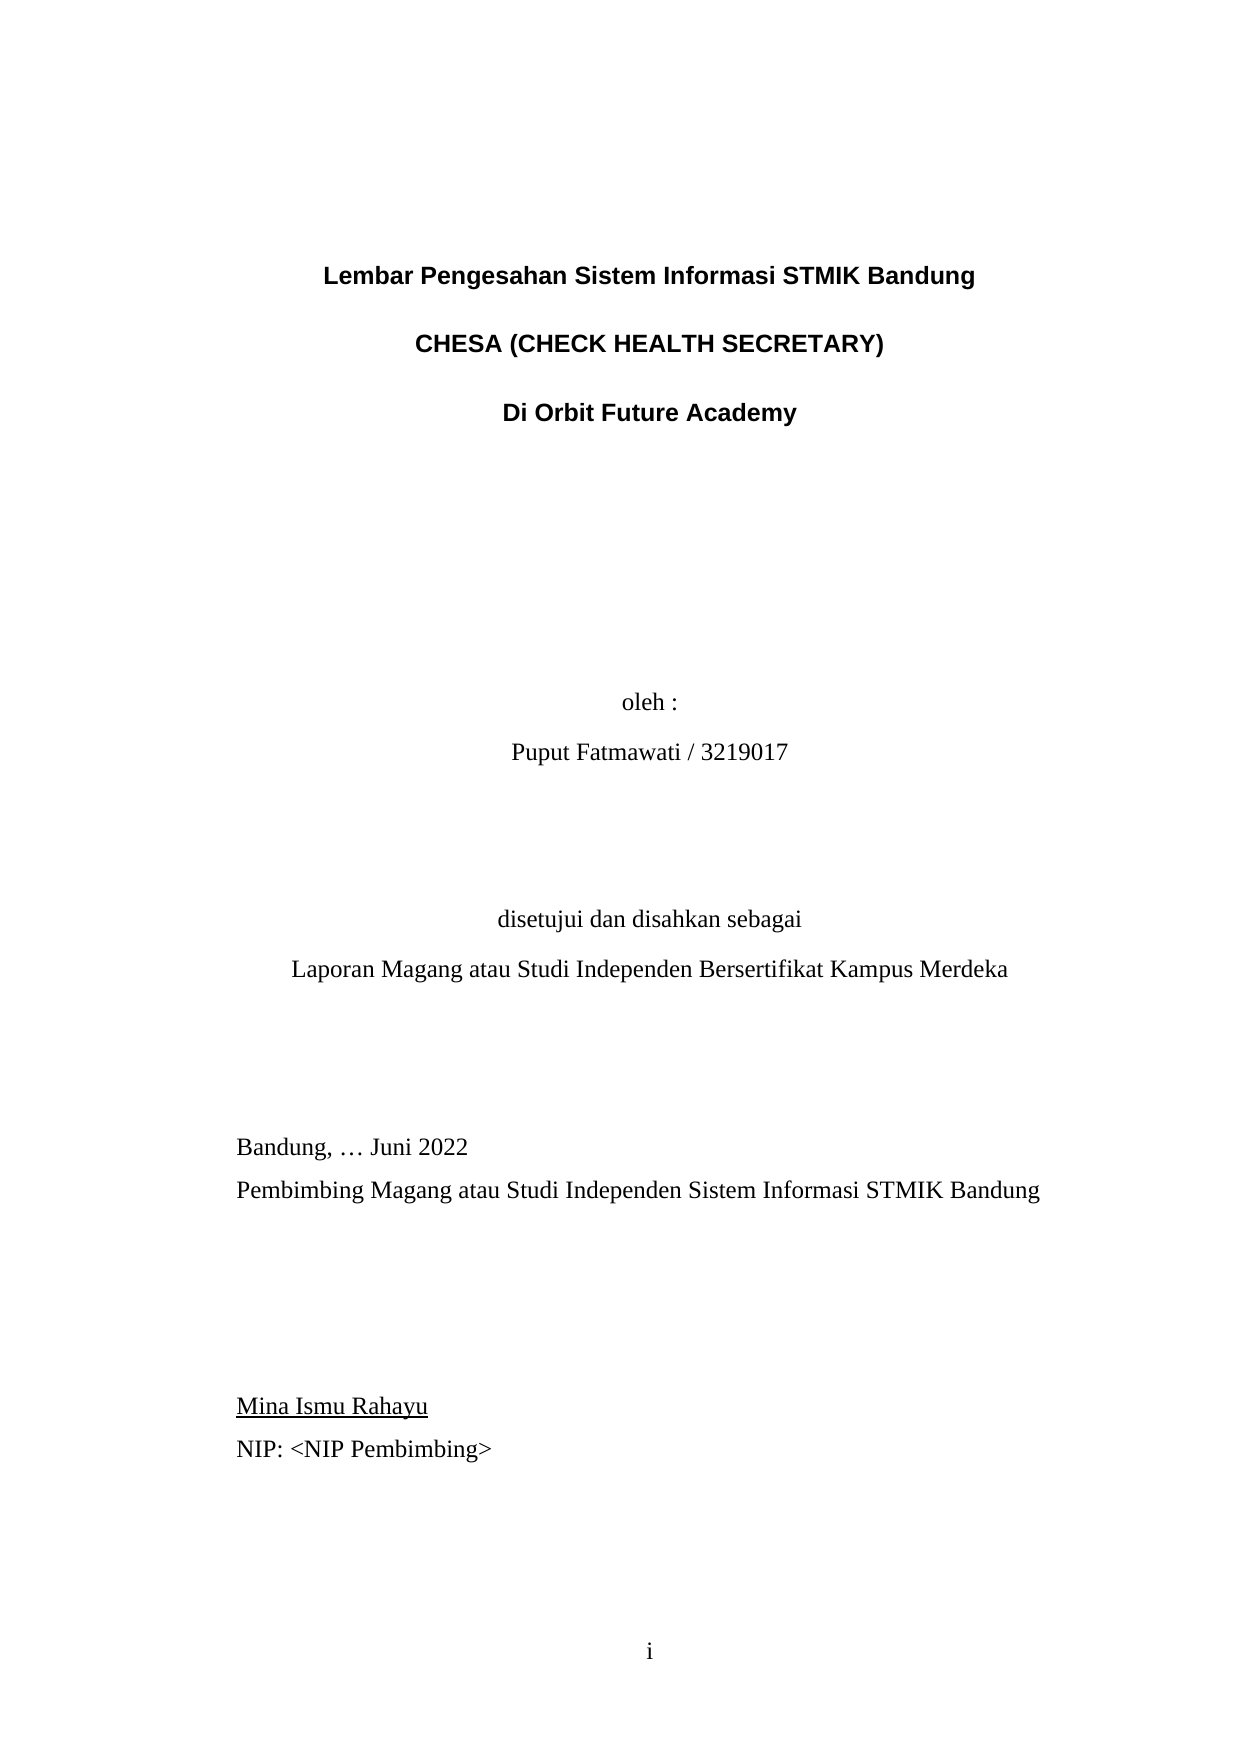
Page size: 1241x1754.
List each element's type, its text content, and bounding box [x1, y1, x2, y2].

text Pembimbing Magang atau Studi Independen Sistem Informasi STMIK Bandung [236, 1176, 1063, 1247]
text Mina Ismu Rahayu [236, 1391, 1063, 1420]
text disetujui dan disahkan sebagai [236, 904, 1063, 933]
text Laporan Magang atau Studi Independen Bersertifikat Kampus Merdeka [236, 954, 1063, 982]
text Di Orbit Future Academy [236, 397, 1063, 426]
text Bandung, … Juni 2022 [236, 1132, 1063, 1161]
text Puput Fatmawati / 3219017 [236, 737, 1063, 766]
text CHESA (CHECK HEALTH SECRETARY) [236, 329, 1063, 358]
text oleh : [236, 687, 1063, 716]
text NIP: <NIP Pembimbing> [236, 1434, 1063, 1463]
title Lembar Pengesahan Sistem Informasi STMIK Bandung [236, 261, 1063, 290]
